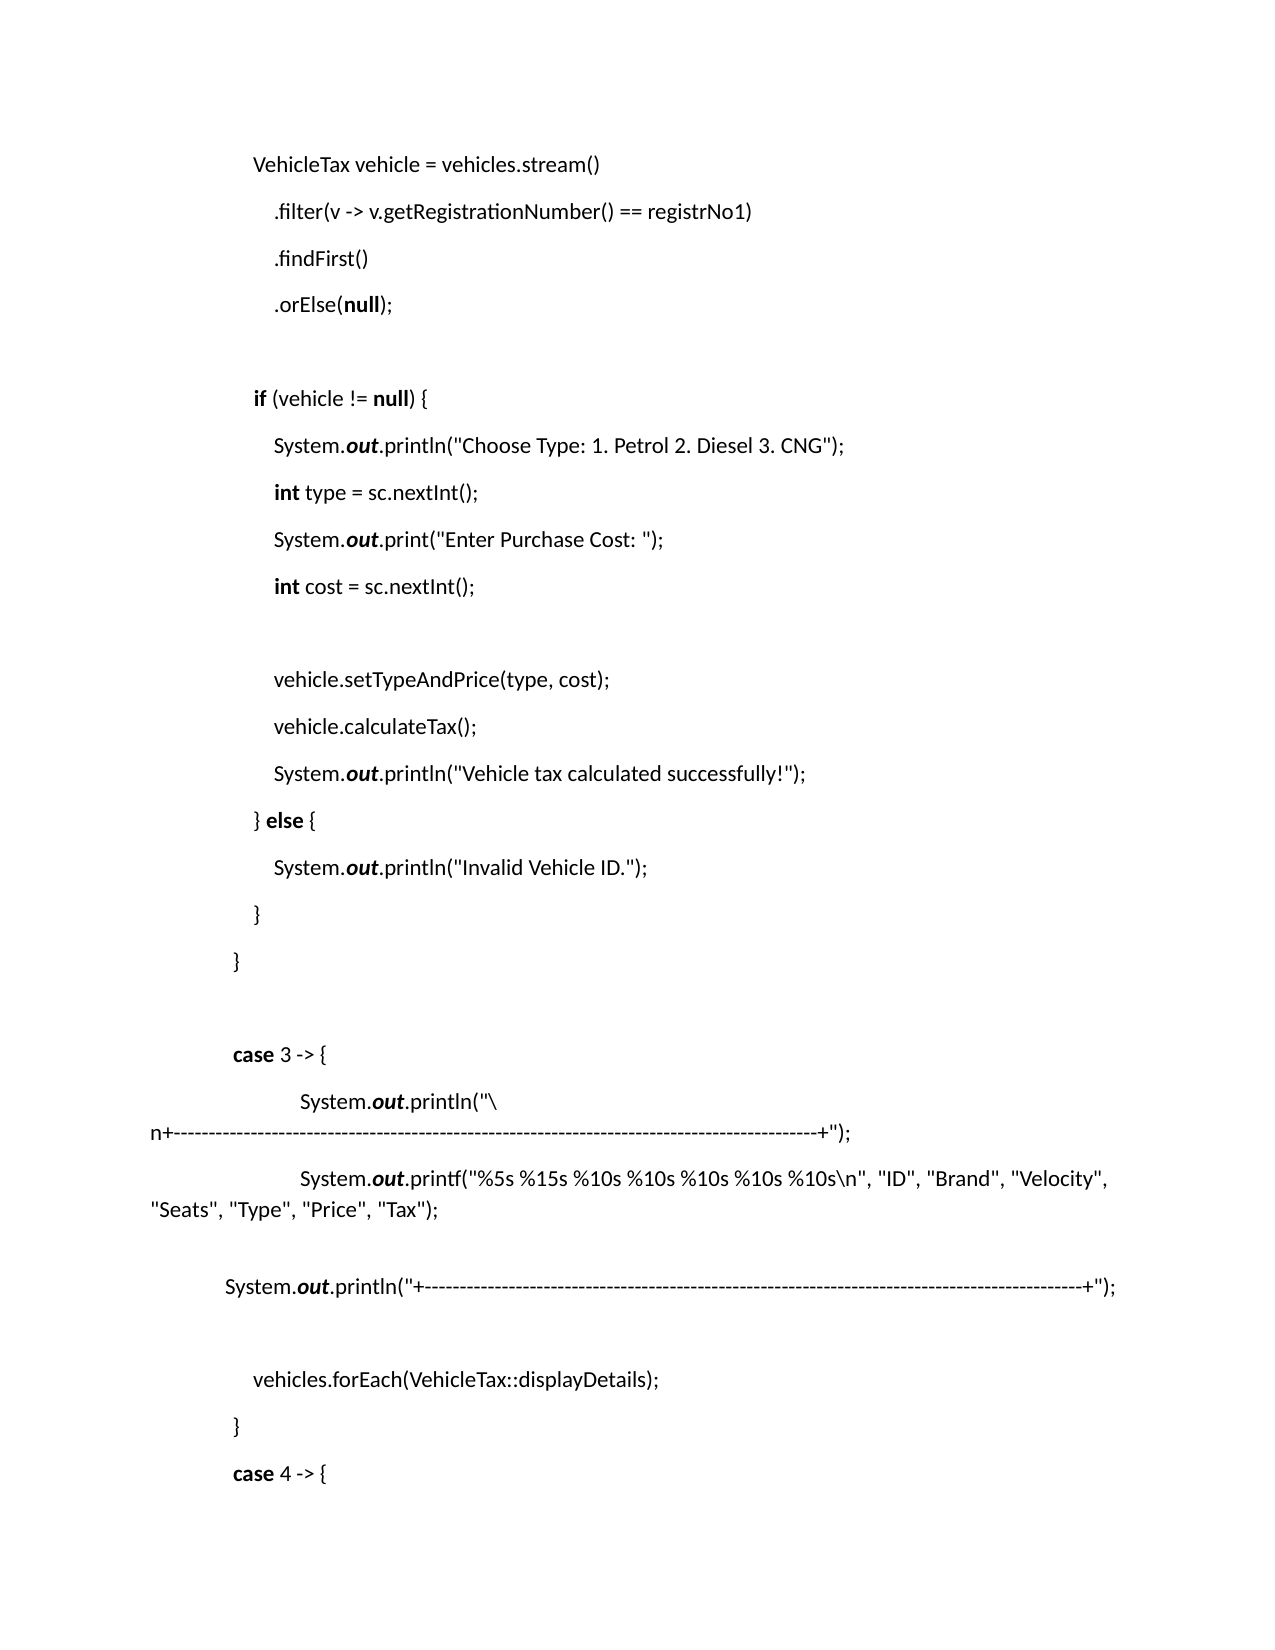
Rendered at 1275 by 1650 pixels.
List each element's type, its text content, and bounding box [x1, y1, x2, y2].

text .filter(v -> v.getRegistrationNumber() == registrNo1) [150, 197, 1125, 225]
text int cost = sc.nextInt(); [150, 572, 1125, 600]
text System.out.println("Vehicle tax calculated successfully!"); [150, 759, 1125, 787]
text vehicle.calculateTax(); [150, 712, 1125, 741]
text System.out.println("\n+--------------------------------------------------------------------------------------------+"); [150, 1087, 1125, 1146]
text .findFirst() [150, 244, 1125, 272]
text vehicles.forEach(VehicleTax::displayDetails); [150, 1366, 1125, 1394]
text } [150, 947, 1125, 975]
text System.out.println("+----------------------------------------------------------------------------------------------+"); [150, 1242, 1125, 1300]
text vehicle.setTypeAndPrice(type, cost); [150, 666, 1125, 694]
text int type = sc.nextInt(); [150, 478, 1125, 506]
text System.out.print("Enter Purchase Cost: "); [150, 525, 1125, 553]
text System.out.println("Choose Type: 1. Petrol 2. Diesel 3. CNG"); [150, 431, 1125, 459]
text if (vehicle != null) { [150, 384, 1125, 412]
text case 3 -> { [150, 1041, 1125, 1069]
text VehicleTax vehicle = vehicles.stream() [150, 150, 1125, 178]
text case 4 -> { [150, 1459, 1125, 1487]
text System.out.printf("%5s %15s %10s %10s %10s %10s %10s\n", "ID", "Brand", "Velocity", "Seats", "Type", "Price", "Tax"); [150, 1164, 1125, 1223]
text } else { [150, 806, 1125, 834]
text System.out.println("Invalid Vehicle ID."); [150, 853, 1125, 881]
text .orElse(null); [150, 291, 1125, 319]
text } [150, 900, 1125, 928]
text } [150, 1412, 1125, 1441]
